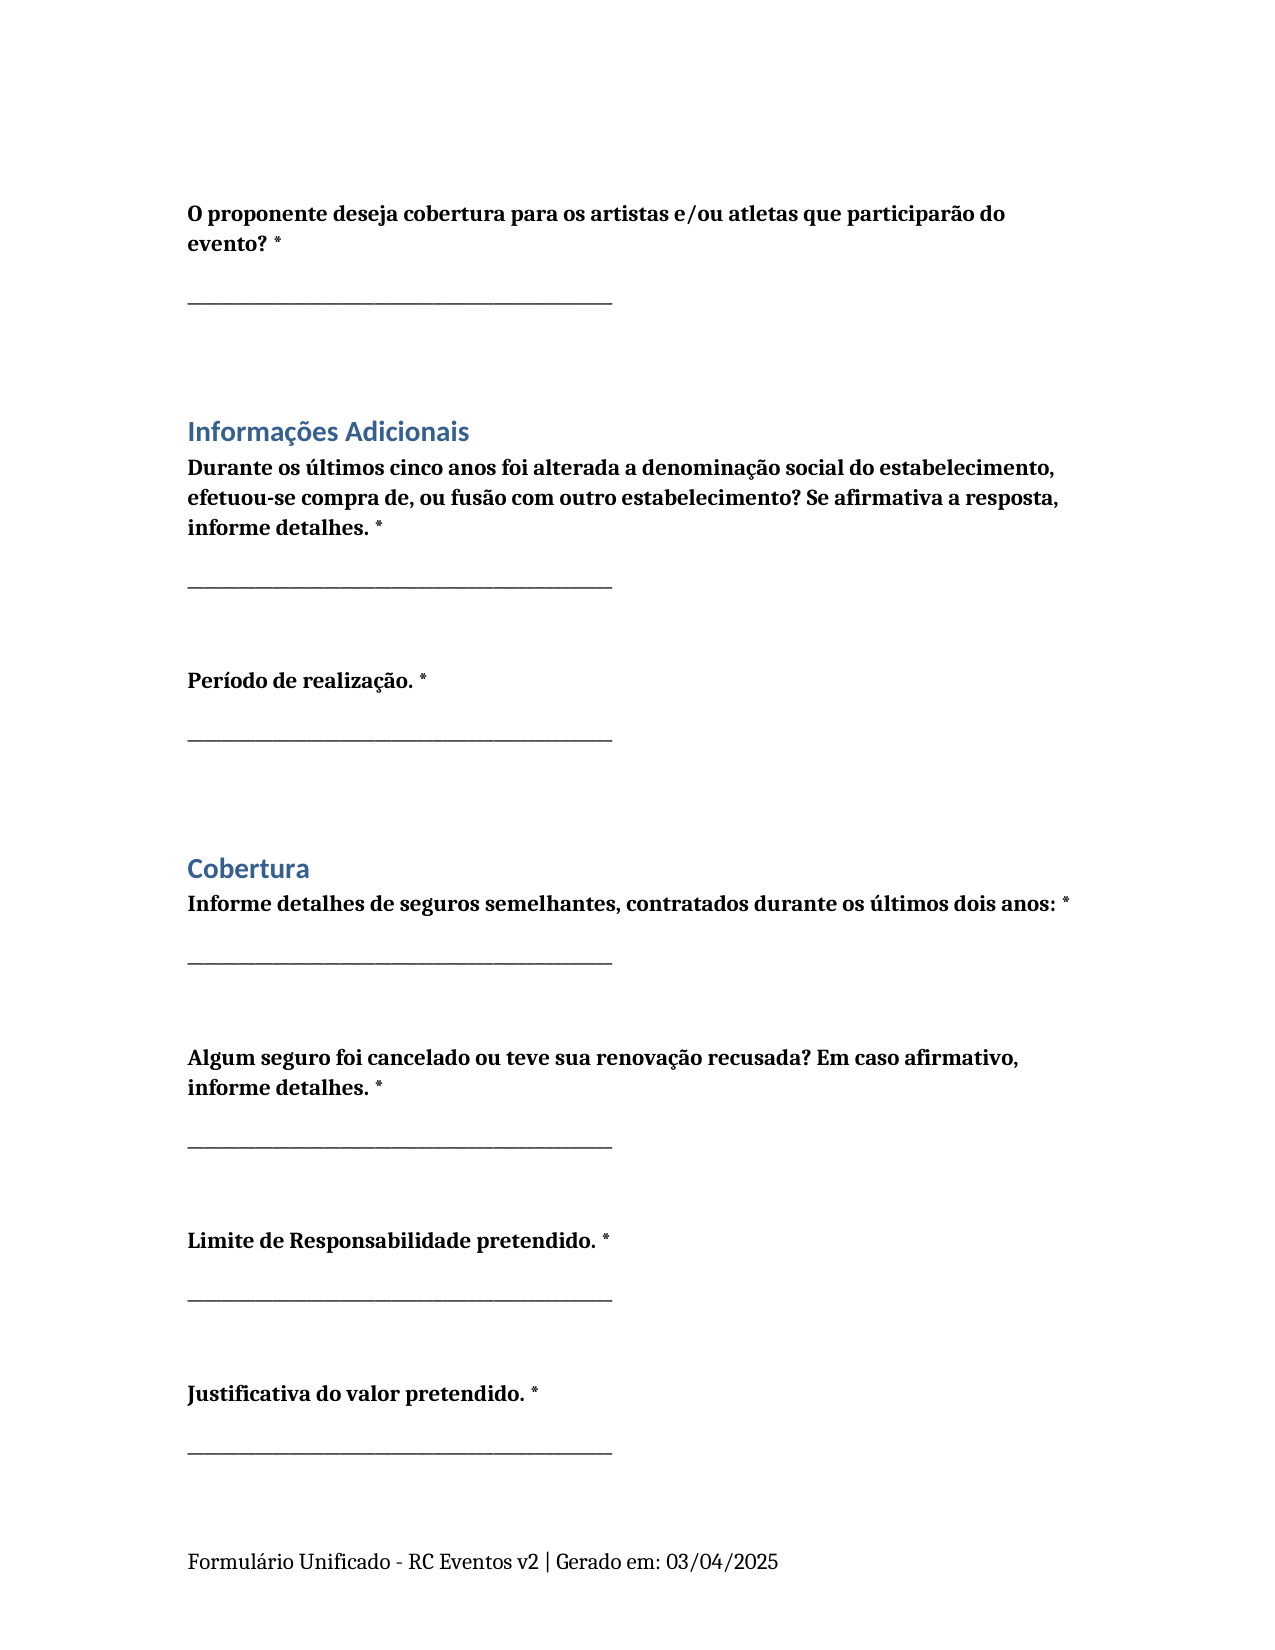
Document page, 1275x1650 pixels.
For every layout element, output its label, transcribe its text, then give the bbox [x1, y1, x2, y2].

subtitle Cobertura [187, 850, 1087, 886]
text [187, 1279, 1087, 1305]
text Limite de Responsabilidade pretendido. * [187, 1228, 1087, 1254]
text Informe detalhes de seguros semelhantes, contratados durante os últimos dois anos: * [187, 891, 1087, 918]
text __________________________________________________ [187, 566, 1087, 592]
text Algum seguro foi cancelado ou teve sua renovação recusada? Em caso afirmativo, informe detalhes. * [187, 1044, 1087, 1101]
text O proponente deseja cobertura para os artistas e/ou atletas que participarão do evento? * [187, 201, 1087, 258]
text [187, 1432, 1087, 1458]
text __________________________________________________ [187, 719, 1087, 745]
text Período de realização. * [187, 668, 1087, 694]
subtitle Informações Adicionais [187, 413, 1087, 449]
text Durante os últimos cinco anos foi alterada a denominação social do estabelecimento, efetuou-se compra de, ou fusão com outro estabelecimento? Se afirmativa a resposta, informe detalhes. * [187, 454, 1087, 541]
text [187, 282, 1087, 309]
text Justificativa do valor pretendido. * [187, 1381, 1087, 1407]
text __________________________________________________ [187, 1126, 1087, 1152]
text __________________________________________________ [187, 942, 1087, 969]
